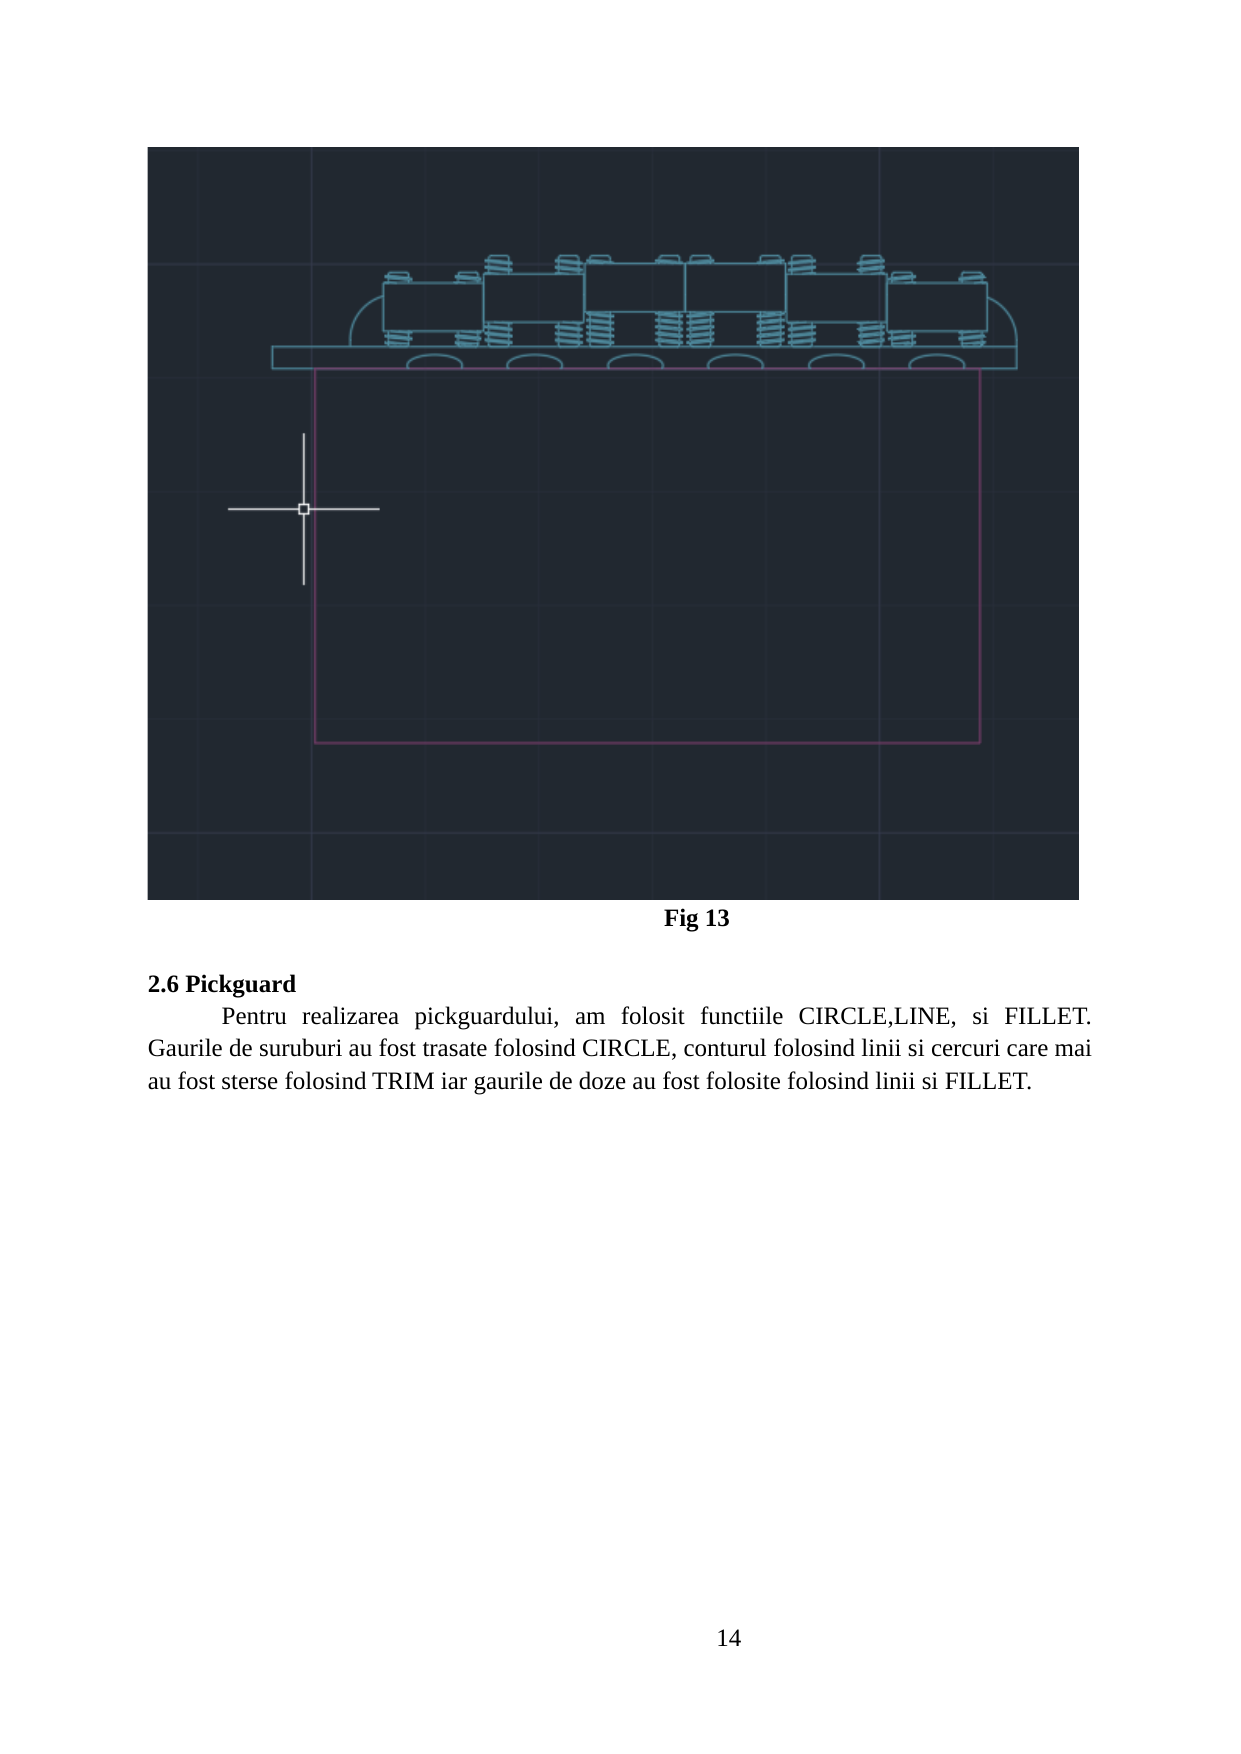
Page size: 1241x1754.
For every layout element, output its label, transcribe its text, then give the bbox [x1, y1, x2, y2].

text Pentru realizarea pickguardului, am folosit functiile CIRCLE,LINE, si FILLET. Gaurile de suruburi au fost trasate folosind CIRCLE, conturul folosind linii si cercuri care mai au fost sterse folosind TRIM iar gaurile de doze au fost folosite folosind linii si FILLET. [148, 1001, 1093, 1094]
picture [147, 147, 1079, 900]
text Fig 13 [369, 903, 1093, 932]
text 2.6 Pickguard [148, 969, 1093, 997]
